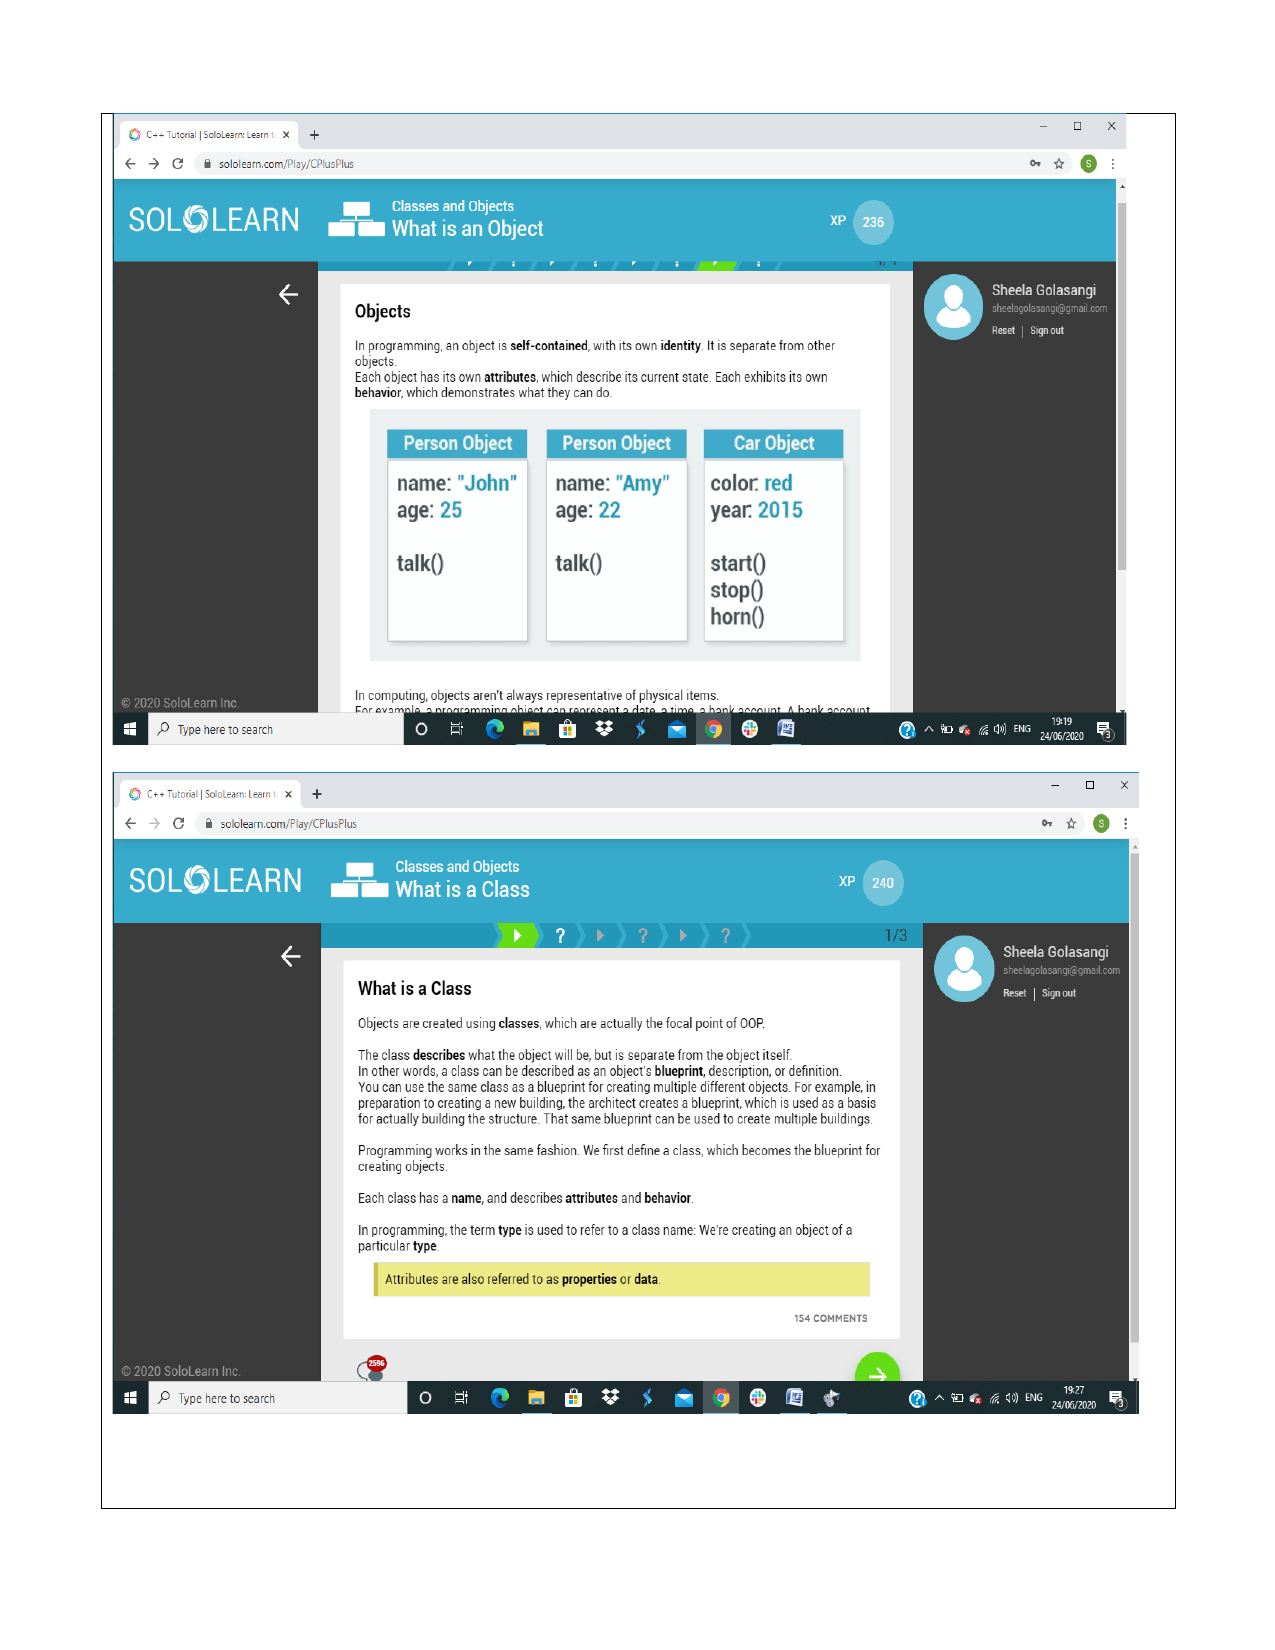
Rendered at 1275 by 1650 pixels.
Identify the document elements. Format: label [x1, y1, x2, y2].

table_header [102, 114, 1175, 1508]
picture [112, 772, 1139, 1414]
picture [112, 113, 1127, 745]
